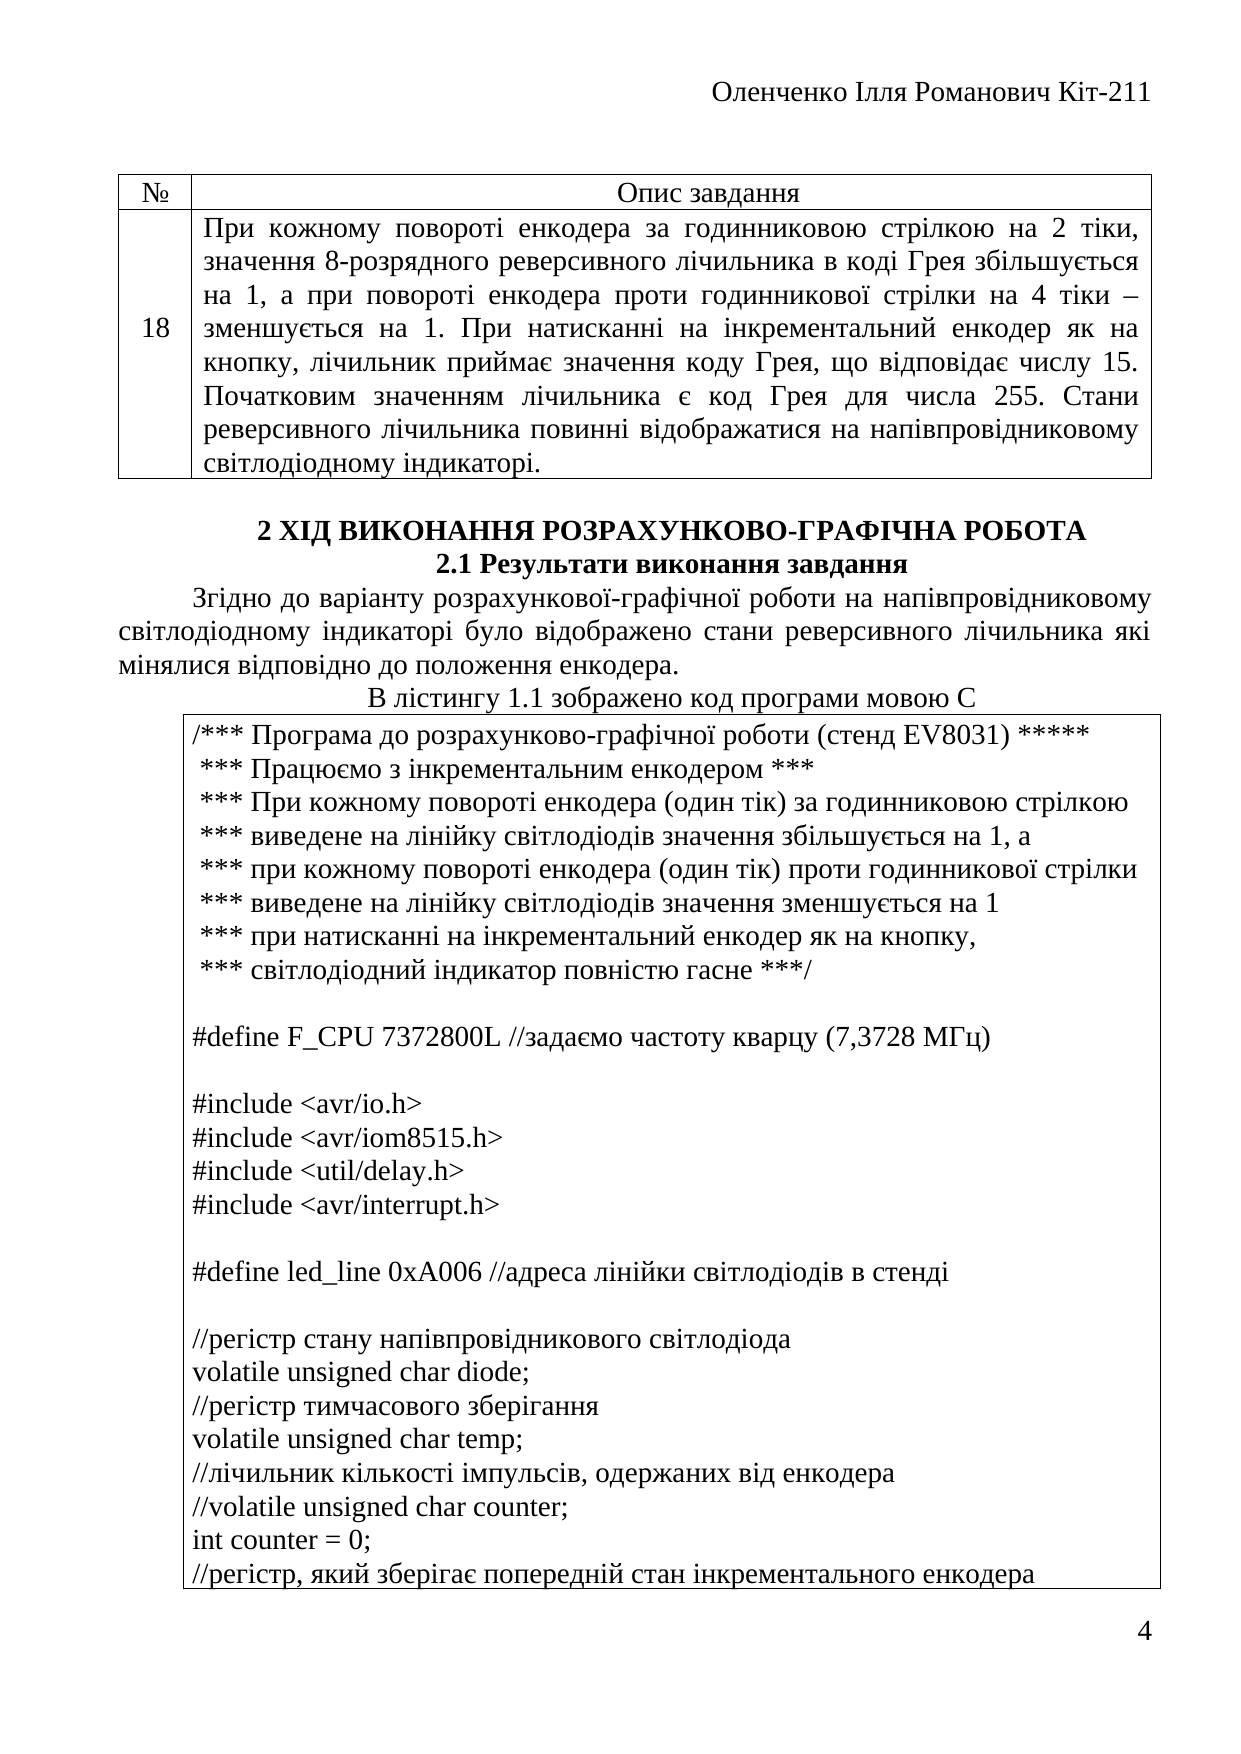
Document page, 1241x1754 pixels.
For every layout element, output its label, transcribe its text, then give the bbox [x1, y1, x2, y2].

text 2 ХІД ВИКОНАННЯ РОЗРАХУНКОВО-ГРАФІЧНА РОБОТА [118, 513, 1152, 546]
text /*** Програма до розрахунково-графічної роботи (стенд EV8031) ***** [184, 715, 1160, 748]
table_cell 18 [119, 210, 191, 478]
text volatile unsigned char temp; [184, 1418, 1160, 1452]
text *** Працюємо з інкрементальним енкодером *** [184, 748, 1160, 781]
text //лічильник кількості імпульсів, одержаних від енкодера [184, 1452, 1160, 1486]
text //регістр, який зберігає попередній стан інкрементального енкодера [184, 1553, 1160, 1588]
text int counter = 0; [184, 1519, 1160, 1553]
text //регістр тимчасового зберігання [184, 1385, 1160, 1418]
text *** виведене на лінійку світлодіодів значення збільшується на 1, а [184, 815, 1160, 848]
text *** світлодіодний індикатор повністю гасне ***/ [184, 949, 1160, 986]
text *** При кожному повороті енкодера (один тік) за годинниковою стрілкою [184, 781, 1160, 815]
text *** при кожному повороті енкодера (один тік) проти годинникової стрілки [184, 848, 1160, 882]
table_header Опис завдання [192, 175, 1151, 209]
text #include <avr/io.h> [184, 1083, 1160, 1117]
text *** виведене на лінійку світлодіодів значення зменшується на 1 [184, 882, 1160, 915]
text #define F_CPU 7372800L //задаємо частоту кварцу (7,3728 МГц) [184, 1016, 1160, 1053]
text 2.1 Результати виконання завдання [118, 546, 1152, 580]
text *** при натисканні на інкрементальний енкодер як на кнопку, [184, 915, 1160, 949]
text Згідно до варіанту розрахункової-графічної роботи на напівпровідниковому світлодіодному індикаторі було відображено стани реверсивного лічильника які мінялися відповідно до положення енкодера. [118, 580, 1152, 681]
text volatile unsigned char diode; [184, 1351, 1160, 1385]
text //регістр стану напівпровідникового світлодіода [184, 1318, 1160, 1351]
text В лістингу 1.1 зображено код програми мовою С [118, 681, 1152, 714]
text #define led_line 0xA006 //адреса лінійки світлодіодів в стенді [184, 1251, 1160, 1287]
table_header № [119, 175, 191, 209]
text //volatile unsigned char counter; [184, 1486, 1160, 1519]
text #include <avr/interrupt.h> [184, 1184, 1160, 1220]
text #include <avr/iom8515.h> [184, 1117, 1160, 1150]
table_cell При кожному повороті енкодера за годинниковою стрілкою на 2 тіки, значення 8-розрядного реверсивного лічильника в коді Грея збільшується на 1, а при повороті енкодера проти годинникової стрілки на 4 тіки – зменшується на 1. При натисканні на інкрементальний енкодер як на кнопку, лічильник приймає значення коду Грея, що відповідає числу 15. Початковим значенням лічильника є код Грея для числа 255. Стани реверсивного лічильника повинні відображатися на напівпровідниковому світлодіодному індикаторі. [192, 210, 1151, 478]
text #include <util/delay.h> [184, 1150, 1160, 1184]
